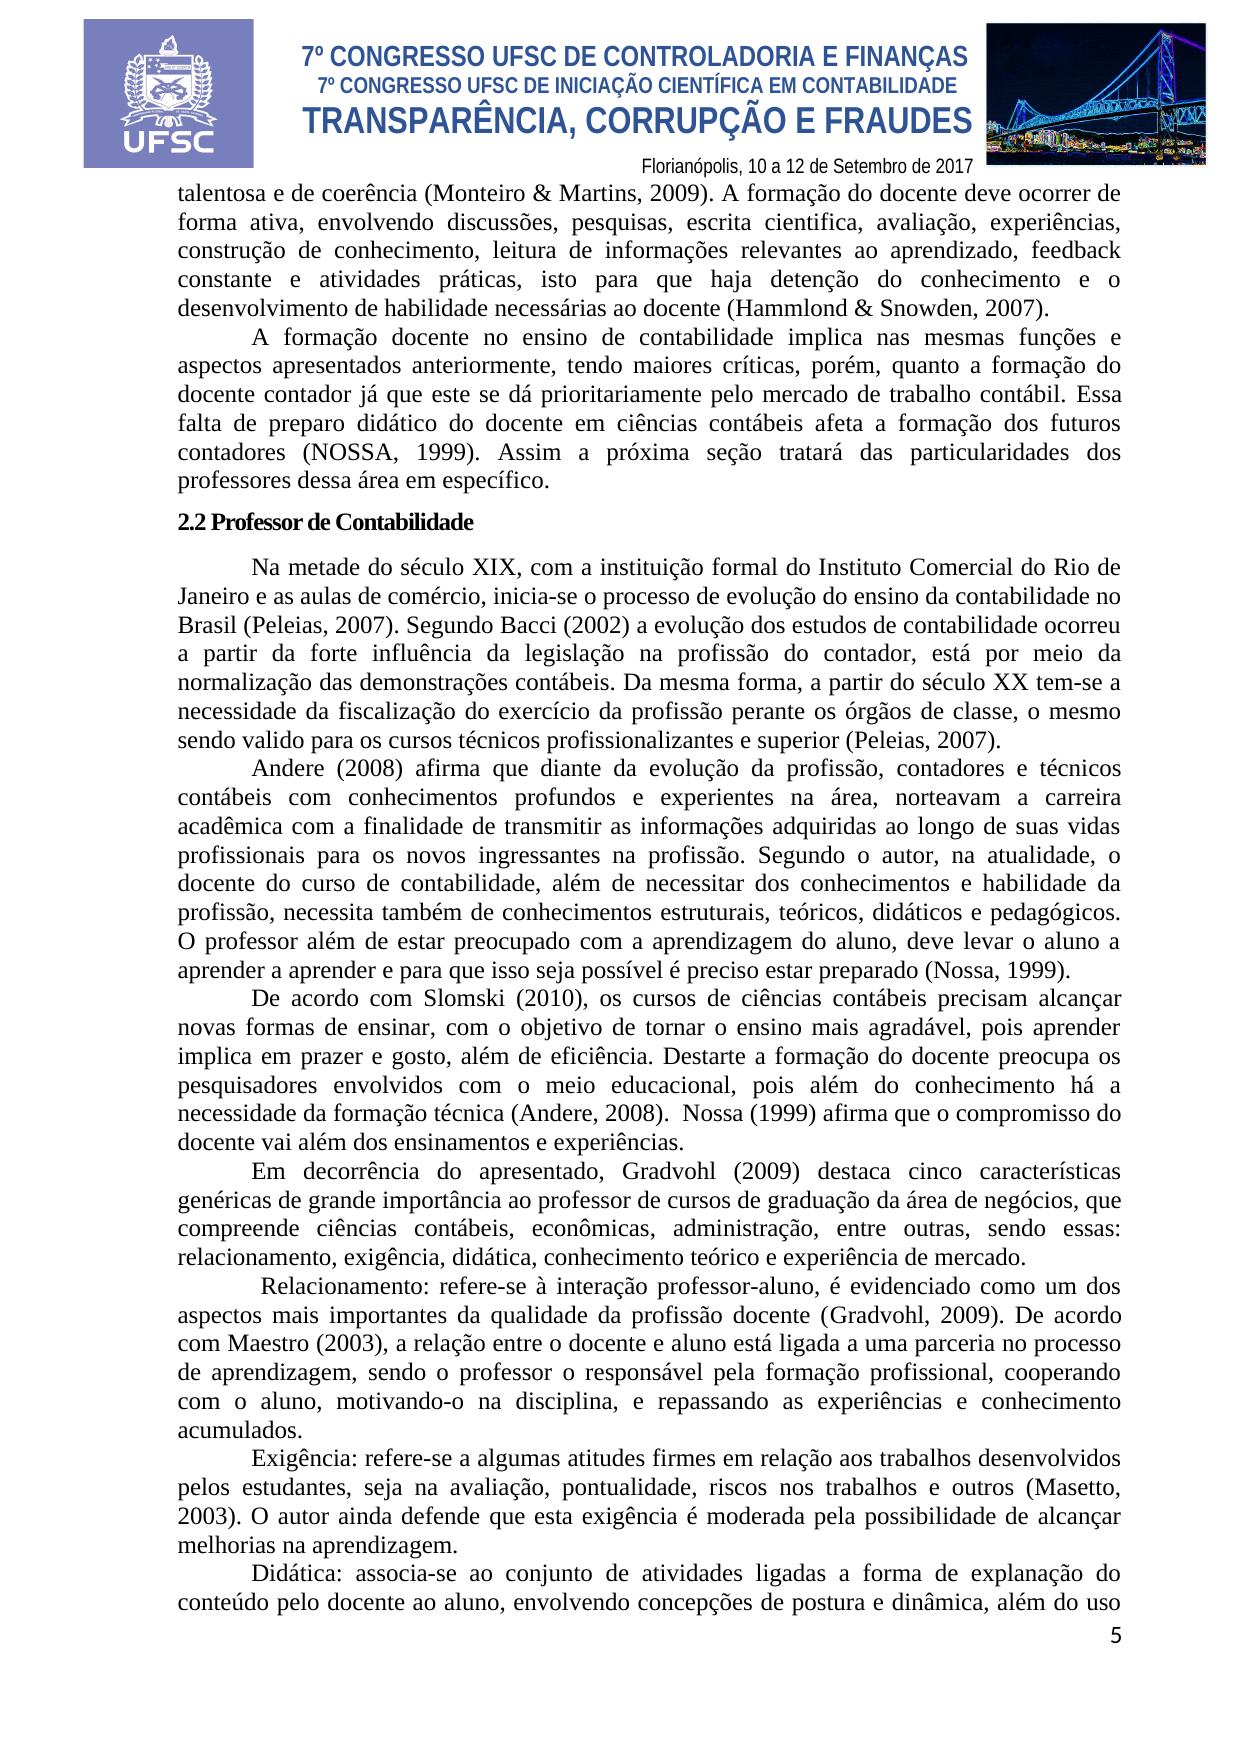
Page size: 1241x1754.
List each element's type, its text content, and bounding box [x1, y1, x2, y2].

picture [983, 19, 1209, 169]
text Andere (2008) afirma que diante da evolução da profissão, contadores e técnicos contábeis com conhecimentos profundos e experientes na área, norteavam a carreira acadêmica com a finalidade de transmitir as informações adquiridas ao longo de suas vidas profissionais para os novos ingressantes na profissão. Segundo o autor, na atualidade, o docente do curso de contabilidade, além de necessitar dos conhecimentos e habilidade da profissão, necessita também de conhecimentos estruturais, teóricos, didáticos e pedagógicos. O professor além de estar preocupado com a aprendizagem do aluno, deve levar o aluno a aprender a aprender e para que isso seja possível é preciso estar preparado (Nossa, 1999). [177, 753, 1122, 983]
text Relacionamento: refere-se à interação professor-aluno, é evidenciado como um dos aspectos mais importantes da qualidade da profissão docente (Gradvohl, 2009). De acordo com Maestro (2003), a relação entre o docente e aluno está ligada a uma parceria no processo de aprendizagem, sendo o professor o responsável pela formação profissional, cooperando com o aluno, motivando-o na disciplina, e repassando as experiências e conhecimento acumulados. [177, 1271, 1122, 1443]
picture [83, 19, 254, 168]
text De acordo com Slomski (2010), os cursos de ciências contábeis precisam alcançar novas formas de ensinar, com o objetivo de tornar o ensino mais agradável, pois aprender implica em prazer e gosto, além de eficiência. Destarte a formação do docente preocupa os pesquisadores envolvidos com o meio educacional, pois além do conhecimento há a necessidade da formação técnica (Andere, 2008). Nossa (1999) afirma que o compromisso do docente vai além dos ensinamentos e experiências. [177, 983, 1122, 1156]
text Exigência: refere-se a algumas atitudes firmes em relação aos trabalhos desenvolvidos pelos estudantes, seja na avaliação, pontualidade, riscos nos trabalhos e outros (Masetto, 2003). O autor ainda defende que esta exigência é moderada pela possibilidade de alcançar melhorias na aprendizagem. [177, 1443, 1122, 1558]
text Na metade do século XIX, com a instituição formal do Instituto Comercial do Rio de Janeiro e as aulas de comércio, inicia-se o processo de evolução do ensino da contabilidade no Brasil (Peleias, 2007). Segundo Bacci (2002) a evolução dos estudos de contabilidade ocorreu a partir da forte influência da legislação na profissão do contador, está por meio da normalização das demonstrações contábeis. Da mesma forma, a partir do século XX tem-se a necessidade da fiscalização do exercício da profissão perante os órgãos de classe, o mesmo sendo valido para os cursos técnicos profissionalizantes e superior (Peleias, 2007). [177, 552, 1122, 753]
text Em decorrência do apresentado, Gradvohl (2009) destaca cinco características genéricas de grande importância ao professor de cursos de graduação da área de negócios, que compreende ciências contábeis, econômicas, administração, entre outras, sendo essas: relacionamento, exigência, didática, conhecimento teórico e experiência de mercado. [177, 1156, 1122, 1271]
text 2.2 Professor de Contabilidade [177, 507, 1122, 536]
text A formação docente no ensino de contabilidade implica nas mesmas funções e aspectos apresentados anteriormente, tendo maiores críticas, porém, quanto a formação do docente contador já que este se dá prioritariamente pelo mercado de trabalho contábil. Essa falta de preparo didático do docente em ciências contábeis afeta a formação dos futuros contadores (NOSSA, 1999). Assim a próxima seção tratará das particularidades dos professores dessa área em específico. [177, 322, 1122, 494]
